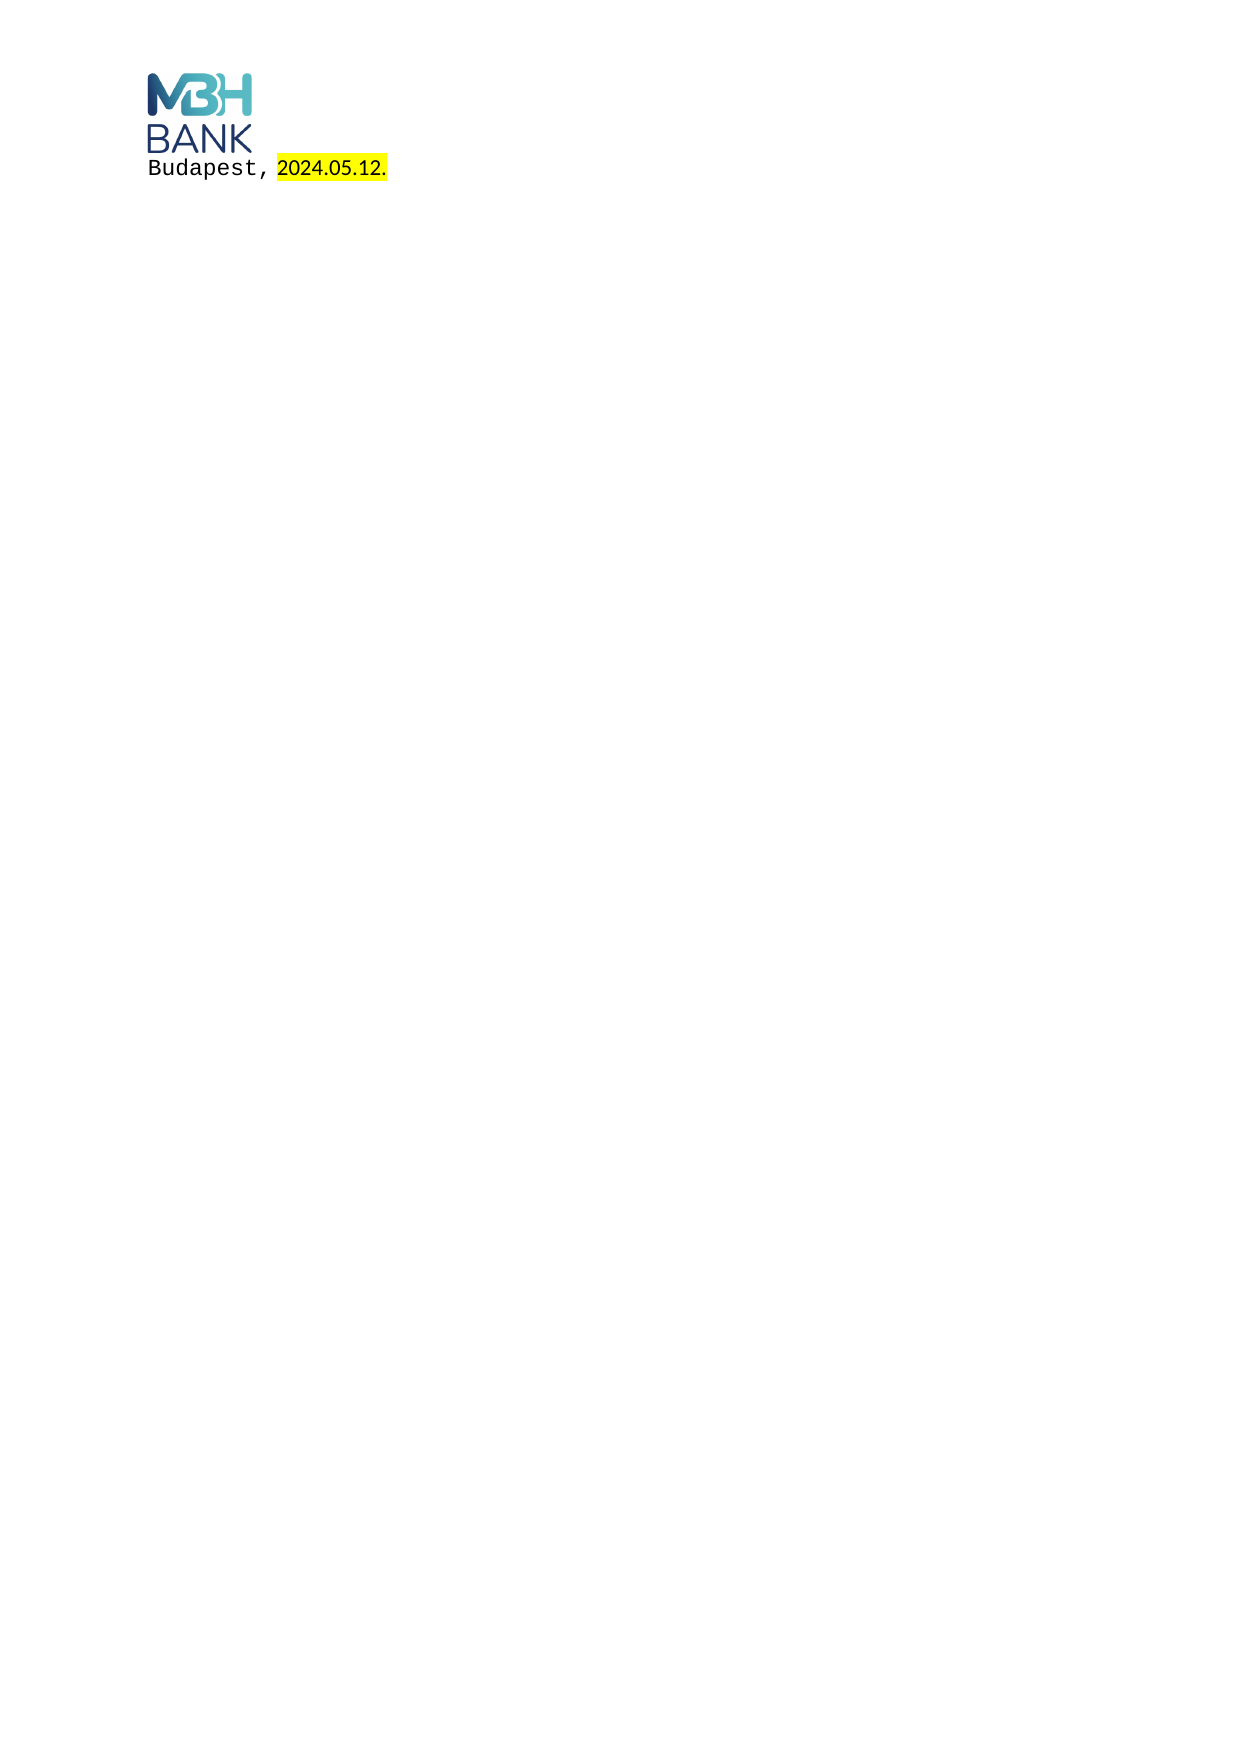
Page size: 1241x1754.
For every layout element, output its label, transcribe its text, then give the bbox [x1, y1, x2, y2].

text Budapest, 2024.05.12. [148, 153, 1093, 182]
picture [147, 73, 252, 153]
